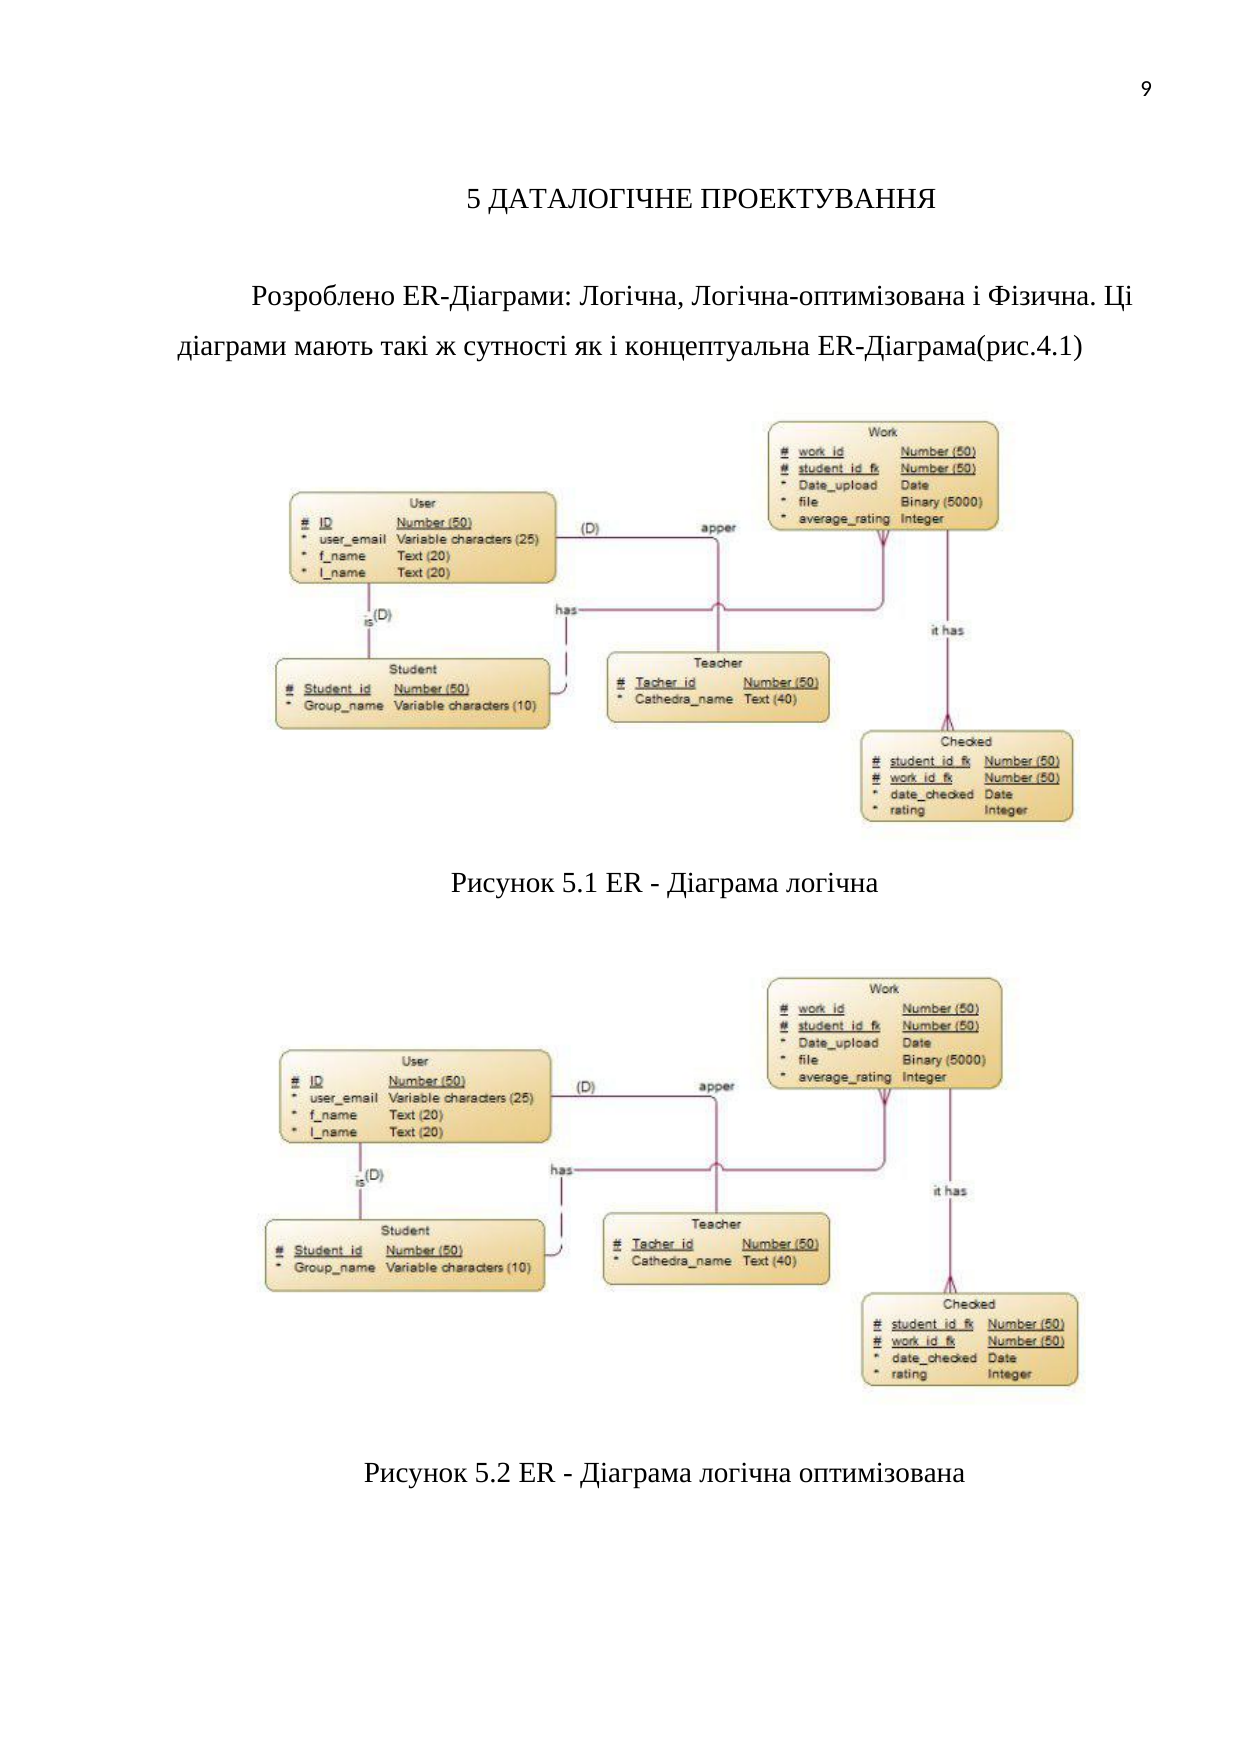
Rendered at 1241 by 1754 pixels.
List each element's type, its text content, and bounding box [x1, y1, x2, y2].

subtitle 5 ДАТАЛОГІЧНЕ ПРОЕКТУВАННЯ [177, 182, 1152, 215]
text Розроблено ER-Діаграми: Логічна, Логічна-оптимізована і Фізична. Ці діаграми мають такі ж сутності як і концептуальна ER-Діаграма(рис.4.1) [177, 278, 1152, 362]
text Рисунок 5.2 ER - Діаграма логічна оптимізована [177, 1455, 1152, 1489]
picture [248, 395, 1081, 847]
text Рисунок 5.1 ER - Діаграма логічна [177, 865, 1152, 898]
picture [243, 968, 1086, 1438]
